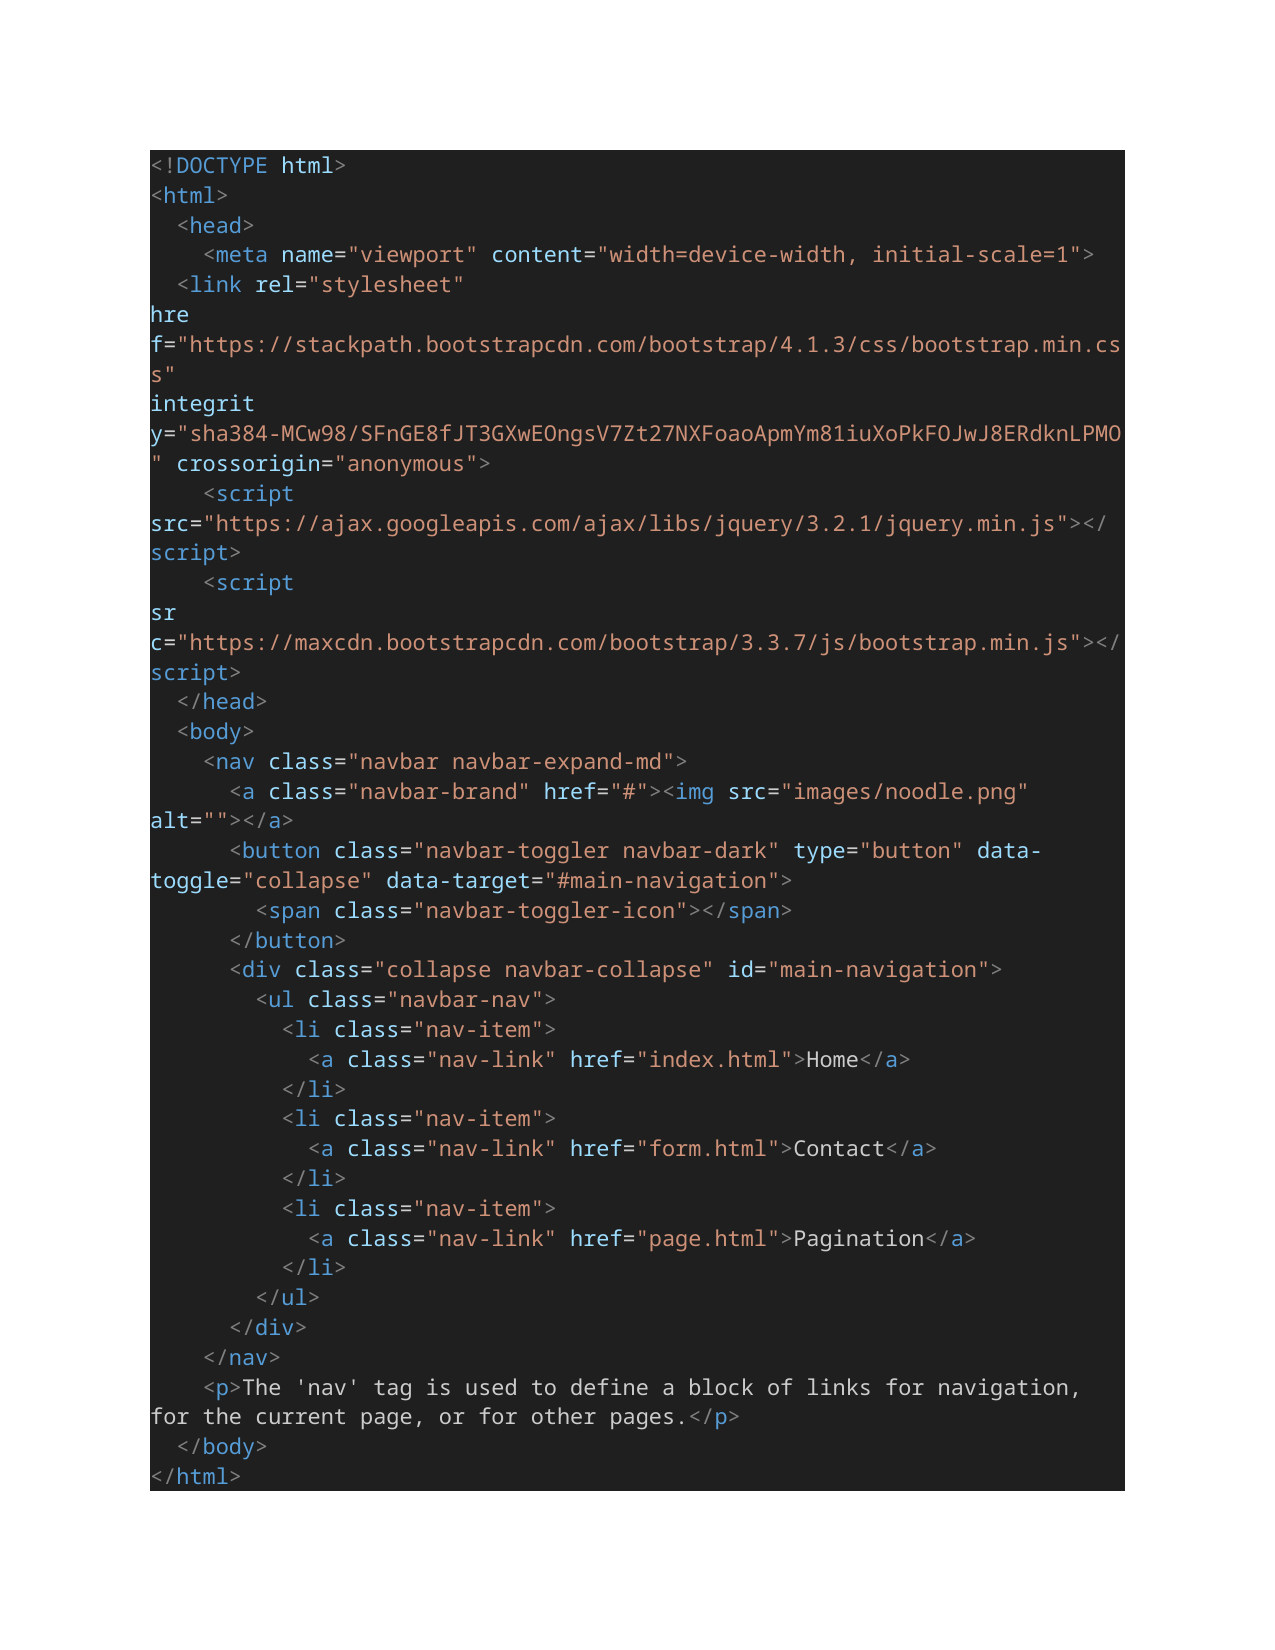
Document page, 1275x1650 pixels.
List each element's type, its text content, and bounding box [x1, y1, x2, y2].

text </nav> [150, 1342, 1125, 1371]
text <script src="https://maxcdn.bootstrapcdn.com/bootstrap/3.3.7/js/bootstrap.min.js"></script> [150, 567, 1125, 686]
text </div> [150, 1312, 1125, 1342]
text </button> [150, 924, 1125, 954]
text <div class="collapse navbar-collapse" id="main-navigation"> [150, 954, 1125, 984]
text <button class="navbar-toggler navbar-dark" type="button" data-toggle="collapse" data-target="#main-navigation"> [150, 835, 1125, 895]
text <body> [150, 716, 1125, 746]
text <p>The 'nav' tag is used to define a block of links for navigation, for the current page, or for other pages.</p> [150, 1371, 1125, 1431]
text <li class="nav-item"> [150, 1014, 1125, 1044]
text <ul class="navbar-nav"> [150, 984, 1125, 1014]
text <a class="nav-link" href="form.html">Contact</a> [150, 1133, 1125, 1163]
text </li> [150, 1163, 1125, 1193]
text </body> [150, 1431, 1125, 1461]
text <html> [150, 180, 1125, 209]
text <head> [150, 209, 1125, 239]
text </li> [150, 1252, 1125, 1282]
text <a class="nav-link" href="page.html">Pagination</a> [150, 1222, 1125, 1252]
text <meta name="viewport" content="width=device-width, initial-scale=1"> [150, 239, 1125, 269]
text <li class="nav-item"> [150, 1103, 1125, 1133]
text <!DOCTYPE html> [150, 150, 1125, 180]
text </head> [150, 686, 1125, 716]
text <nav class="navbar navbar-expand-md"> [150, 746, 1125, 776]
text </li> [150, 1073, 1125, 1103]
text <span class="navbar-toggler-icon"></span> [150, 895, 1125, 924]
text <link rel="stylesheet" href="https://stackpath.bootstrapcdn.com/bootstrap/4.1.3/css/bootstrap.min.css" integrity="sha384-MCw98/SFnGE8fJT3GXwEOngsV7Zt27NXFoaoApmYm81iuXoPkFOJwJ8ERdknLPMO" crossorigin="anonymous"> [150, 269, 1125, 478]
text </html> [150, 1461, 1125, 1491]
text <a class="navbar-brand" href="#"><img src="images/noodle.png" alt=""></a> [150, 776, 1125, 835]
text <a class="nav-link" href="index.html">Home</a> [150, 1044, 1125, 1073]
text <li class="nav-item"> [150, 1193, 1125, 1222]
text <script src="https://ajax.googleapis.com/ajax/libs/jquery/3.2.1/jquery.min.js"></script> [150, 478, 1125, 567]
text </ul> [150, 1282, 1125, 1312]
